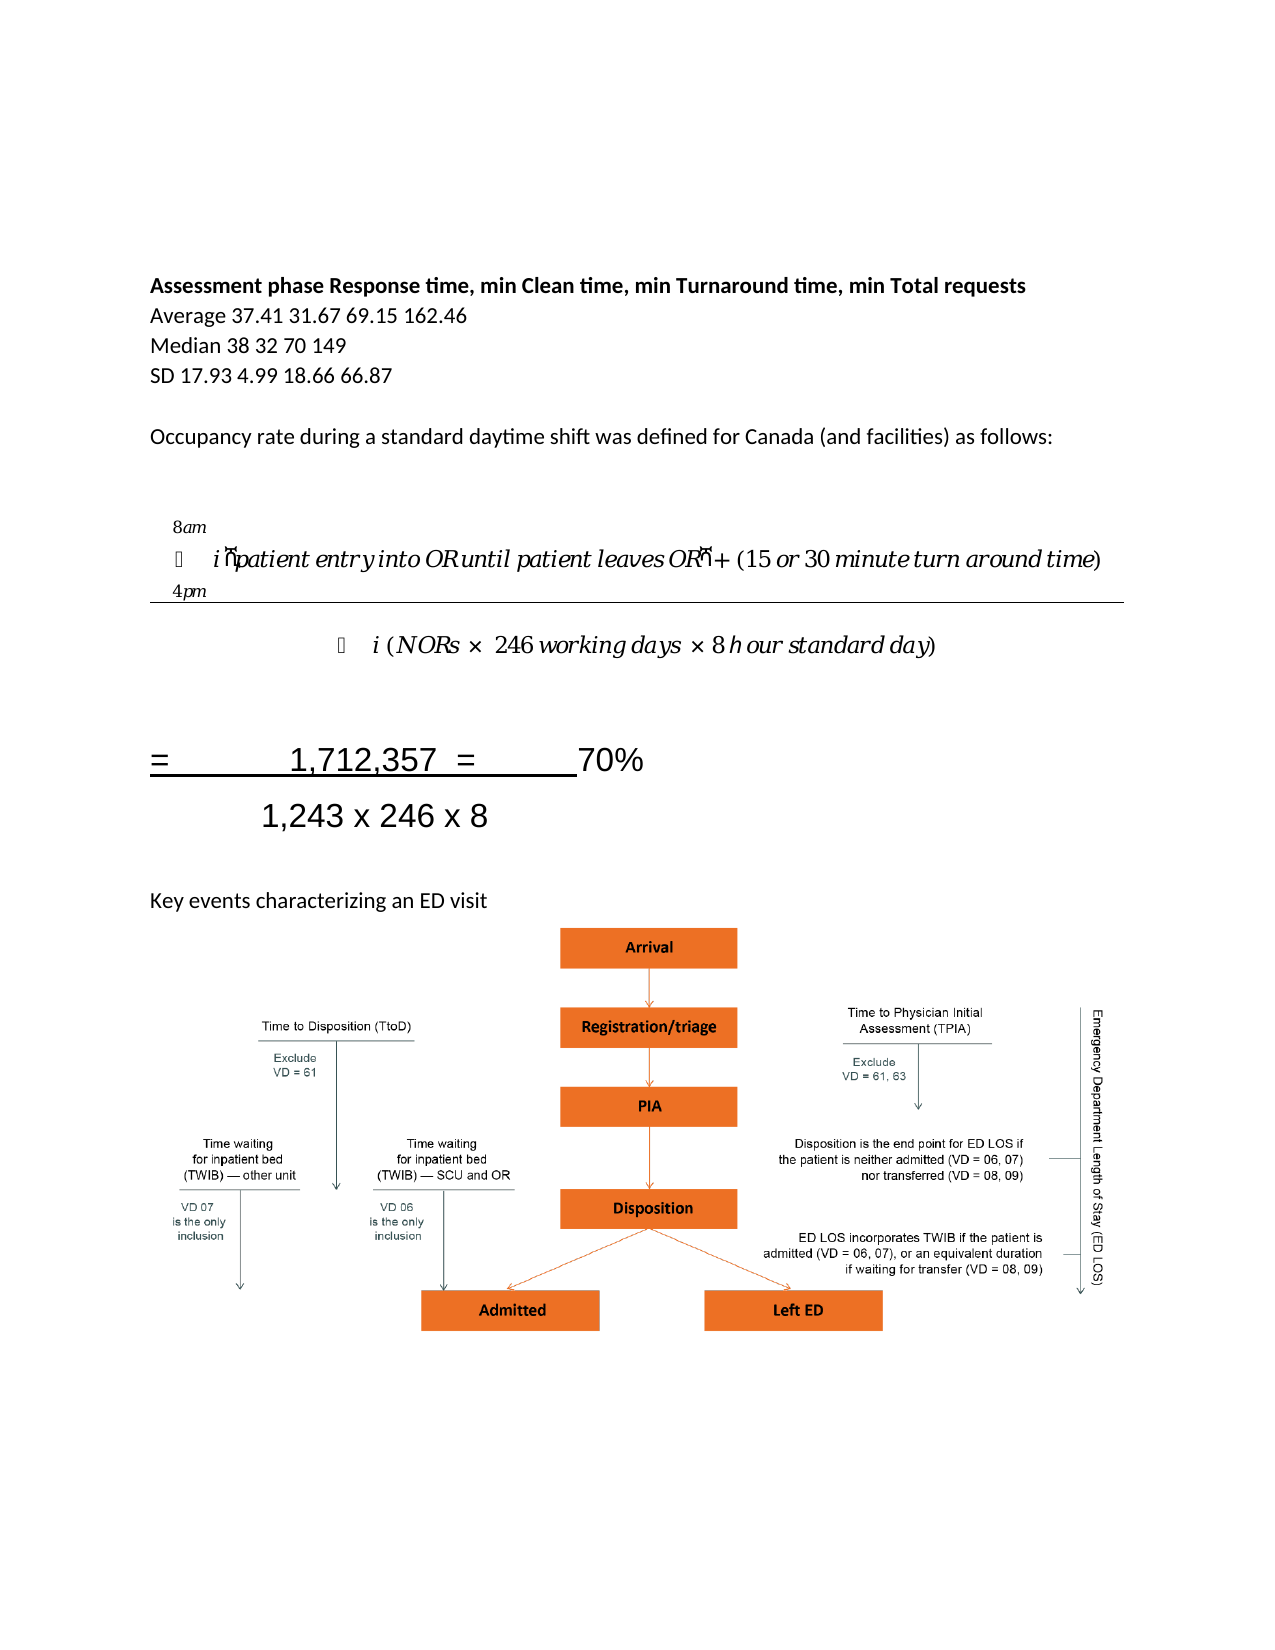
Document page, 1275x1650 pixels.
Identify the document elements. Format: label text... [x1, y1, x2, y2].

text Occupancy rate during a standard daytime shift was defined for Canada (and facilities) as follows: [150, 422, 1125, 450]
text Key events characterizing an ED visit [150, 887, 1125, 915]
text Average 37.41 31.67 69.15 162.46 [150, 301, 1125, 329]
picture [150, 916, 1125, 1343]
text Assessment phase Response time, min Clean time, min Turnaround time, min Total requests [150, 271, 1125, 299]
text Median 38 32 70 149 [150, 331, 1125, 359]
text SD 17.93 4.99 18.66 66.87 [150, 361, 1125, 389]
